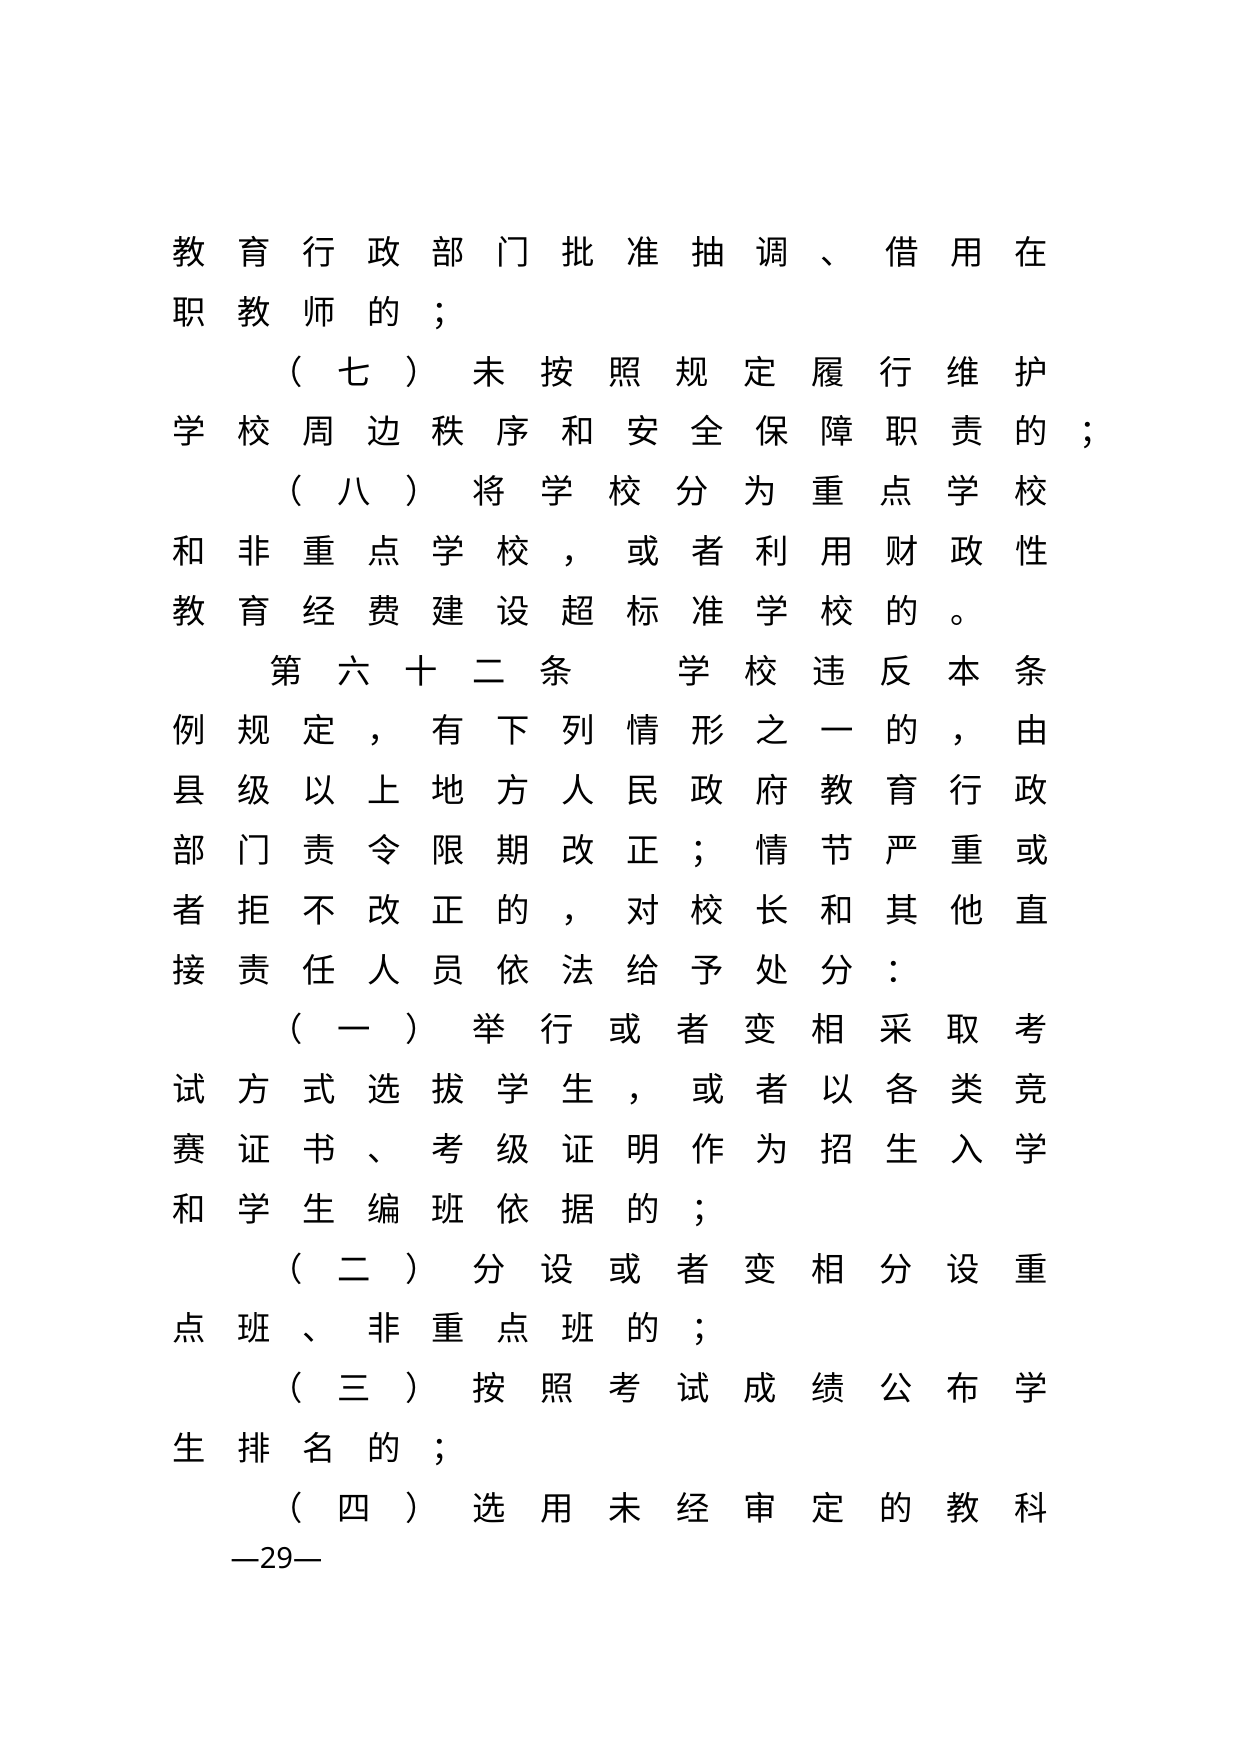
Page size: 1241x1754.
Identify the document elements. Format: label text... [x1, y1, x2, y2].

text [172, 220, 1079, 340]
text （七）未按照规定履行维护学校周边秩序和安全保障职责的； [172, 340, 1079, 459]
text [172, 1476, 1079, 1536]
text （三）按照考试成绩公布学生排名的； [172, 1356, 1079, 1476]
text 第六十二条 学校违反本条例规定，有下列情形之一的，由县级以上地方人民政府教育行政部门责令限期改正；情节严重或者拒不改正的，对校长和其他直接责任人员依法给予处分： [172, 639, 1079, 997]
text （二）分设或者变相分设重点班、非重点班的； [172, 1237, 1079, 1356]
text （八）将学校分为重点学校和非重点学校，或者利用财政性教育经费建设超标准学校的。 [172, 459, 1079, 639]
text （一）举行或者变相采取考试方式选拔学生，或者以各类竞赛证书、考级证明作为招生入学和学生编班依据的； [172, 997, 1079, 1237]
